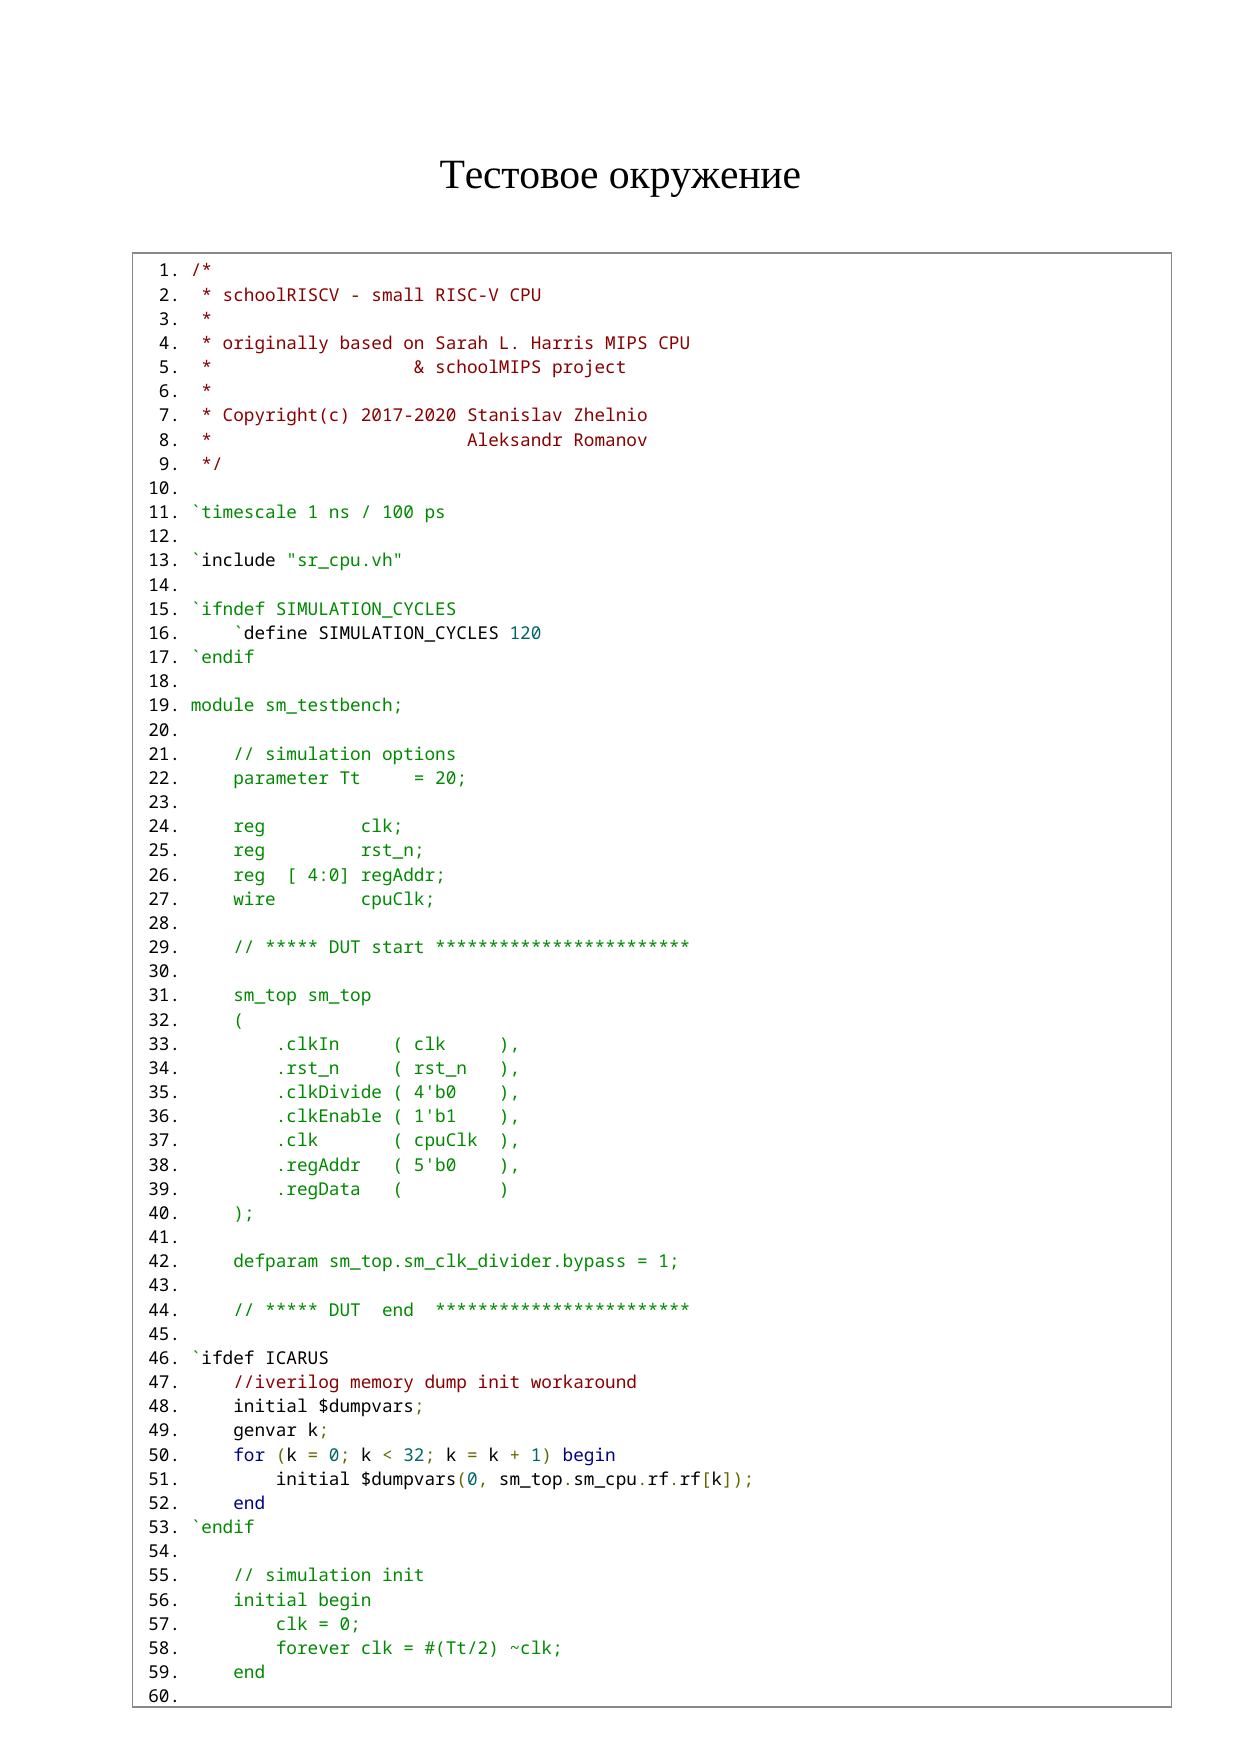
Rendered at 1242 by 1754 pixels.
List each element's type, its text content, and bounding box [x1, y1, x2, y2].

text 22. parameter Tt = 20; [137, 765, 1167, 789]
text 45. [137, 1321, 1167, 1345]
text 57. clk = 0; [137, 1611, 1167, 1635]
text 38. .regAddr ( 5'b0 ), [137, 1152, 1167, 1176]
text 47. //iverilog memory dump init workaround [137, 1369, 1167, 1394]
text 26. reg [ 4:0] regAddr; [137, 862, 1167, 886]
text 50. for (k = 0; k < 32; k = k + 1) begin [137, 1442, 1167, 1466]
text 52. end [137, 1490, 1167, 1514]
text 35. .clkDivide ( 4'b0 ), [137, 1079, 1167, 1104]
text 24. reg clk; [137, 814, 1167, 838]
text 7. * Copyright(c) 2017-2020 Stanislav Zhelnio [137, 403, 1167, 427]
text 25. reg rst_n; [137, 838, 1167, 862]
text 46. `ifdef ICARUS [137, 1345, 1167, 1369]
text 31. sm_top sm_top [137, 983, 1167, 1007]
text 14. [137, 572, 1167, 596]
text 56. initial begin [137, 1587, 1167, 1611]
text 8. * Aleksandr Romanov [137, 427, 1167, 451]
text 4. * originally based on Sarah L. Harris MIPS CPU [137, 330, 1167, 354]
text 54. [137, 1539, 1167, 1563]
text 32. ( [137, 1007, 1167, 1031]
text 9. */ [137, 451, 1167, 475]
text 13. `include "sr_cpu.vh" [137, 548, 1167, 572]
text 1. /* [133, 254, 1171, 282]
text 44. // ***** DUT end ************************ [137, 1297, 1167, 1321]
text 15. `ifndef SIMULATION_CYCLES [137, 596, 1167, 620]
text 36. .clkEnable ( 1'b1 ), [137, 1104, 1167, 1128]
text 40. ); [137, 1200, 1167, 1224]
subtitle Тестовое окружение [153, 150, 1088, 198]
text 30. [137, 959, 1167, 983]
text 58. forever clk = #(Tt/2) ~clk; [137, 1635, 1167, 1659]
text 34. .rst_n ( rst_n ), [137, 1055, 1167, 1079]
text 29. // ***** DUT start ************************ [137, 934, 1167, 959]
text 17. `endif [137, 644, 1167, 669]
text 16. `define SIMULATION_CYCLES 120 [137, 620, 1167, 644]
text 3. * [137, 306, 1167, 330]
text 23. [137, 789, 1167, 814]
text 39. .regData ( ) [137, 1176, 1167, 1200]
text 19. module sm_testbench; [137, 693, 1167, 717]
text 49. genvar k; [137, 1418, 1167, 1442]
text 53. `endif [137, 1514, 1167, 1539]
text 55. // simulation init [137, 1563, 1167, 1587]
text 28. [137, 910, 1167, 934]
text 6. * [137, 379, 1167, 403]
text 43. [137, 1273, 1167, 1297]
text 21. // simulation options [137, 741, 1167, 765]
text 37. .clk ( cpuClk ), [137, 1128, 1167, 1152]
text 11. `timescale 1 ns / 100 ps [137, 499, 1167, 524]
text 12. [137, 524, 1167, 548]
text 10. [137, 475, 1167, 499]
text 27. wire cpuClk; [137, 886, 1167, 910]
text 59. end [137, 1659, 1167, 1684]
text 18. [137, 669, 1167, 693]
text 51. initial $dumpvars(0, sm_top.sm_cpu.rf.rf[k]); [137, 1466, 1167, 1490]
text 41. [137, 1224, 1167, 1249]
text 42. defparam sm_top.sm_clk_divider.bypass = 1; [137, 1249, 1167, 1273]
text 48. initial $dumpvars; [137, 1394, 1167, 1418]
text 2. * schoolRISCV - small RISC-V CPU [137, 282, 1167, 306]
text 20. [137, 717, 1167, 741]
text 60. [137, 1684, 1167, 1706]
text 33. .clkIn ( clk ), [137, 1031, 1167, 1055]
text 5. * & schoolMIPS project [137, 354, 1167, 379]
